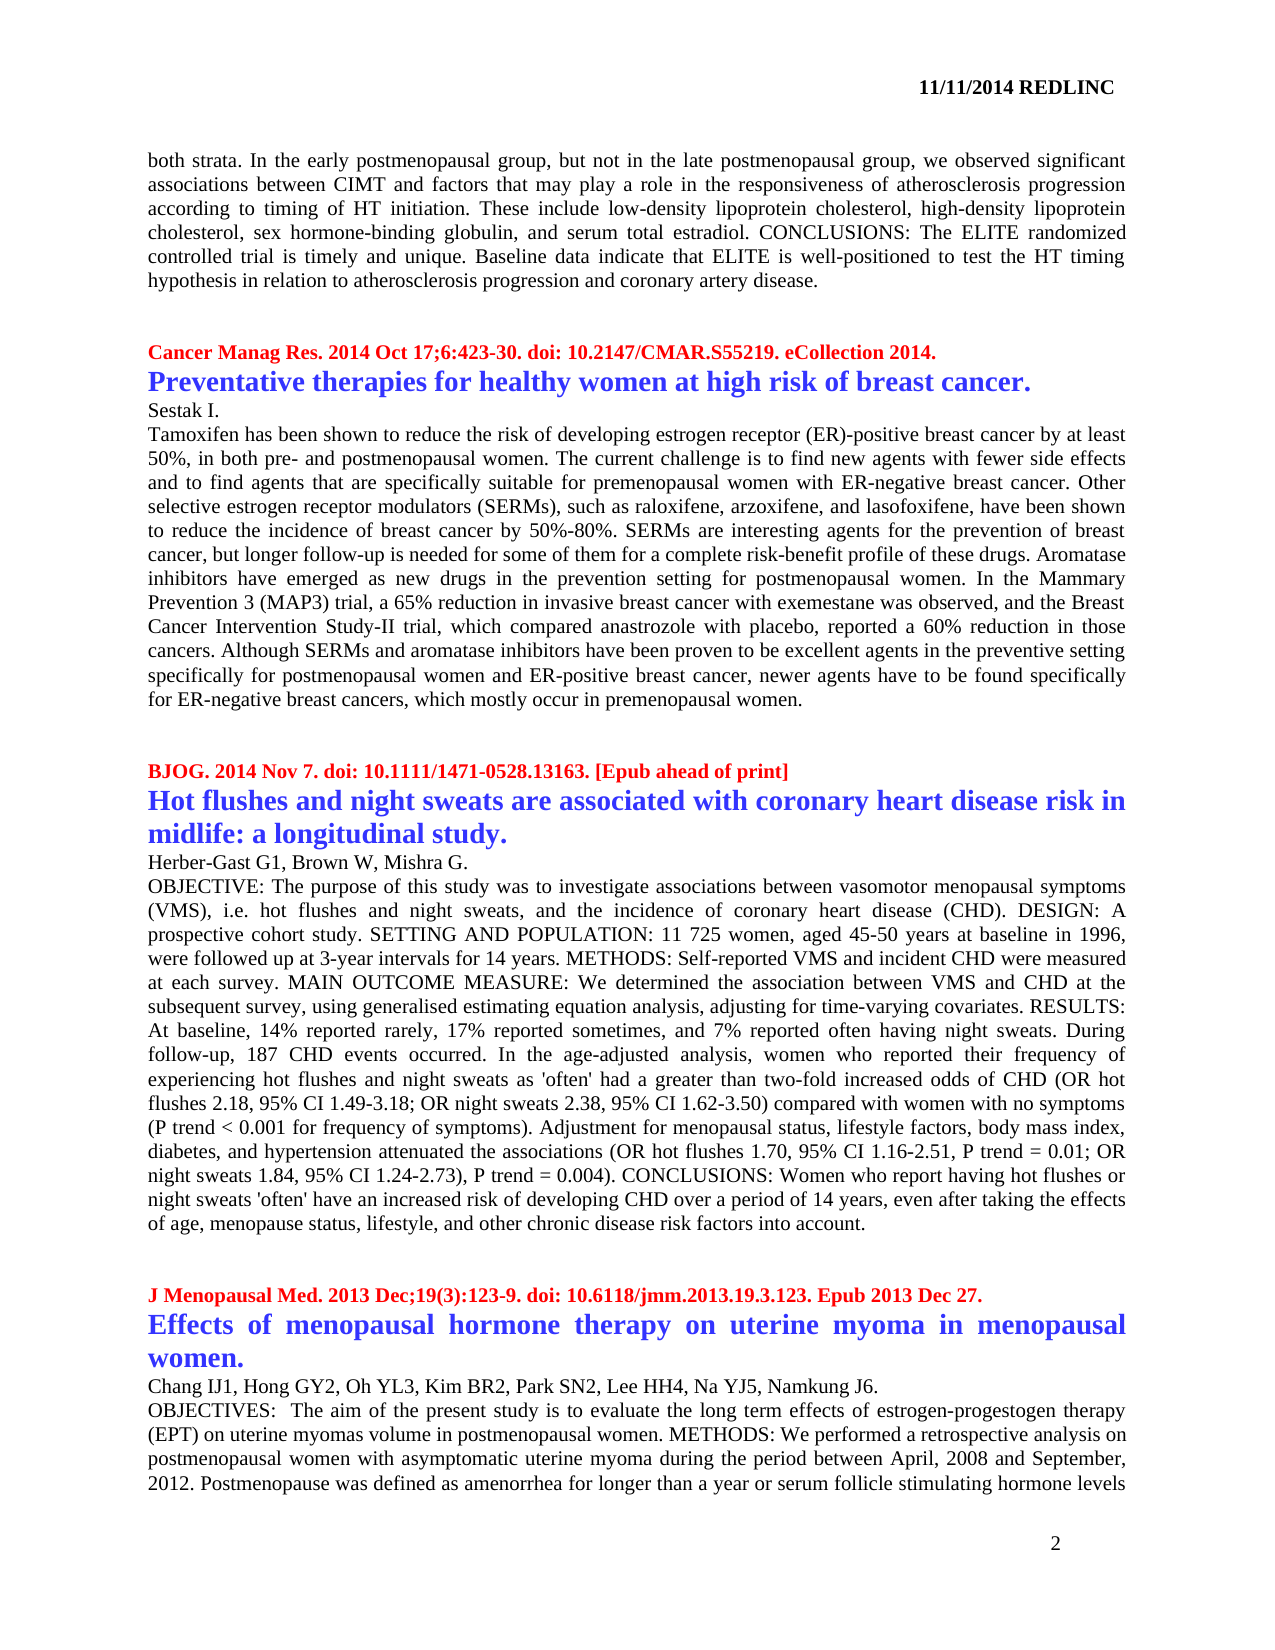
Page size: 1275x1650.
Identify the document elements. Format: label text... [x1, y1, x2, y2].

text Sestak I. [148, 398, 1127, 422]
text BJOG. 2014 Nov 7. doi: 10.1111/1471-0528.13163. [Epub ahead of print] [148, 759, 1127, 783]
text OBJECTIVE: The purpose of this study was to investigate associations between vasomotor menopausal symptoms (VMS), i.e. hot flushes and night sweats, and the incidence of coronary heart disease (CHD). DESIGN: A prospective cohort study. SETTING AND POPULATION: 11 725 women, aged 45-50 years at baseline in 1996, were followed up at 3-year intervals for 14 years. METHODS: Self-reported VMS and incident CHD were measured at each survey. MAIN OUTCOME MEASURE: We determined the association between VMS and CHD at the subsequent survey, using generalised estimating equation analysis, adjusting for time-varying covariates. RESULTS: At baseline, 14% reported rarely, 17% reported sometimes, and 7% reported often having night sweats. During follow-up, 187 CHD events occurred. In the age-adjusted analysis, women who reported their frequency of experiencing hot flushes and night sweats as 'often' had a greater than two-fold increased odds of CHD (OR hot flushes 2.18, 95% CI 1.49-3.18; OR night sweats 2.38, 95% CI 1.62-3.50) compared with women with no symptoms (P trend < 0.001 for frequency of symptoms). Adjustment for menopausal status, lifestyle factors, body mass index, diabetes, and hypertension attenuated the associations (OR hot flushes 1.70, 95% CI 1.16-2.51, P trend = 0.01; OR night sweats 1.84, 95% CI 1.24-2.73), P trend = 0.004). CONCLUSIONS: Women who report having hot flushes or night sweats 'often' have an increased risk of developing CHD over a period of 14 years, even after taking the effects of age, menopause status, lifestyle, and other chronic disease risk factors into account. [148, 874, 1127, 1235]
text Effects of menopausal hormone therapy on uterine myoma in menopausal women. [148, 1307, 1127, 1374]
text Preventative therapies for healthy women at high risk of breast cancer. [148, 364, 1127, 398]
text Herber-Gast G1, Brown W, Mishra G. [148, 850, 1127, 874]
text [148, 148, 1127, 292]
text Hot flushes and night sweats are associated with coronary heart disease risk in midlife: a longitudinal study. [148, 783, 1127, 850]
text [148, 1398, 1127, 1494]
text J Menopausal Med. 2013 Dec;19(3):123-9. doi: 10.6118/jmm.2013.19.3.123. Epub 2013 Dec 27. [148, 1283, 1127, 1307]
text Cancer Manag Res. 2014 Oct 17;6:423-30. doi: 10.2147/CMAR.S55219. eCollection 2014. [148, 340, 1127, 364]
text Tamoxifen has been shown to reduce the risk of developing estrogen receptor (ER)-positive breast cancer by at least 50%, in both pre- and postmenopausal women. The current challenge is to find new agents with fewer side effects and to find agents that are specifically suitable for premenopausal women with ER-negative breast cancer. Other selective estrogen receptor modulators (SERMs), such as raloxifene, arzoxifene, and lasofoxifene, have been shown to reduce the incidence of breast cancer by 50%-80%. SERMs are interesting agents for the prevention of breast cancer, but longer follow-up is needed for some of them for a complete risk-benefit profile of these drugs. Aromatase inhibitors have emerged as new drugs in the prevention setting for postmenopausal women. In the Mammary Prevention 3 (MAP3) trial, a 65% reduction in invasive breast cancer with exemestane was observed, and the Breast Cancer Intervention Study-II trial, which compared anastrozole with placebo, reported a 60% reduction in those cancers. Although SERMs and aromatase inhibitors have been proven to be excellent agents in the preventive setting specifically for postmenopausal women and ER-positive breast cancer, newer agents have to be found specifically for ER-negative breast cancers, which mostly occur in premenopausal women. [148, 422, 1127, 711]
text Chang IJ1, Hong GY2, Oh YL3, Kim BR2, Park SN2, Lee HH4, Na YJ5, Namkung J6. [148, 1374, 1127, 1398]
